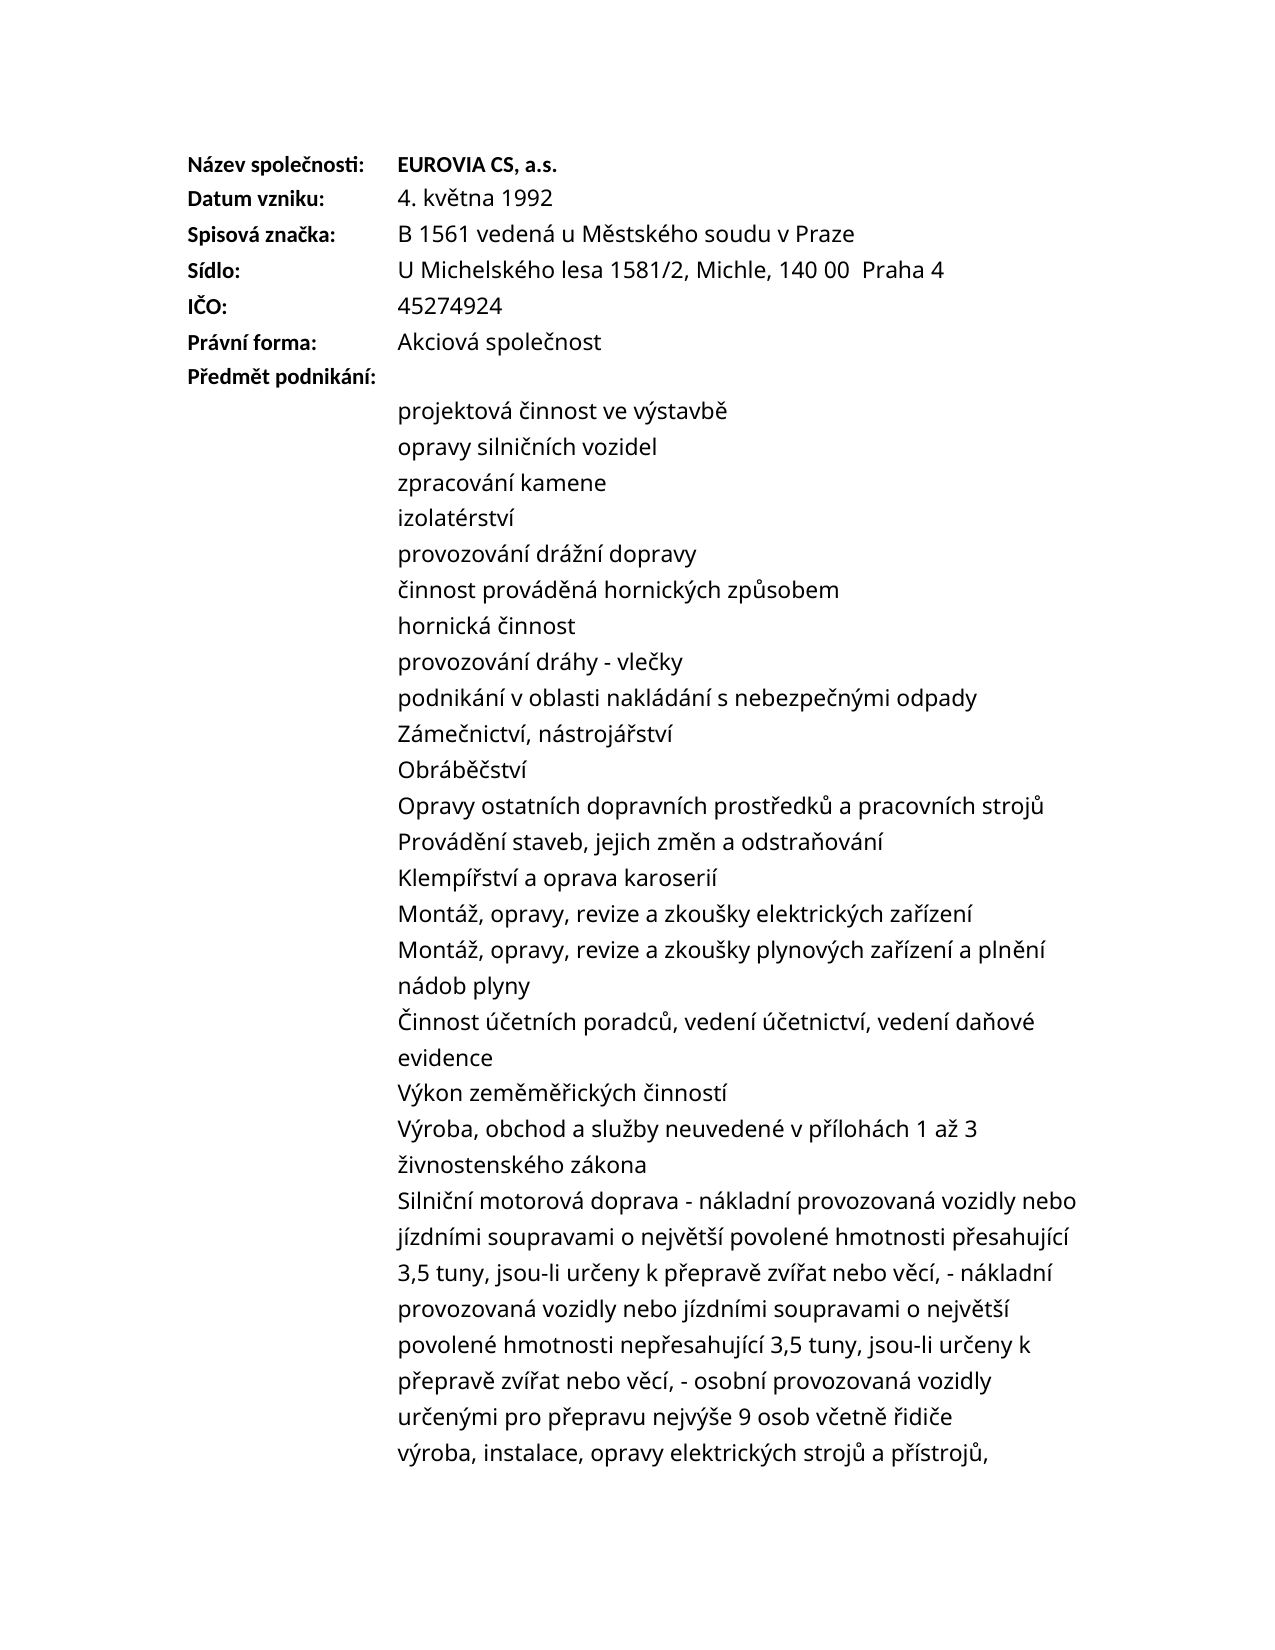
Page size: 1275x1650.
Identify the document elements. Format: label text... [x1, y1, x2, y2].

text IČO: 45274924 [187, 290, 1087, 321]
text Právní forma: Akciová společnost [187, 326, 1087, 357]
text Název společnosti: EUROVIA CS, a.s. [187, 150, 1087, 178]
text Sídlo: U Michelského lesa 1581/2, Michle, 140 00 Praha 4 [187, 254, 1087, 285]
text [187, 362, 1087, 1468]
text Spisová značka: B 1561 vedená u Městského soudu v Praze [187, 218, 1087, 249]
text Datum vzniku: 4. května 1992 [187, 182, 1087, 213]
